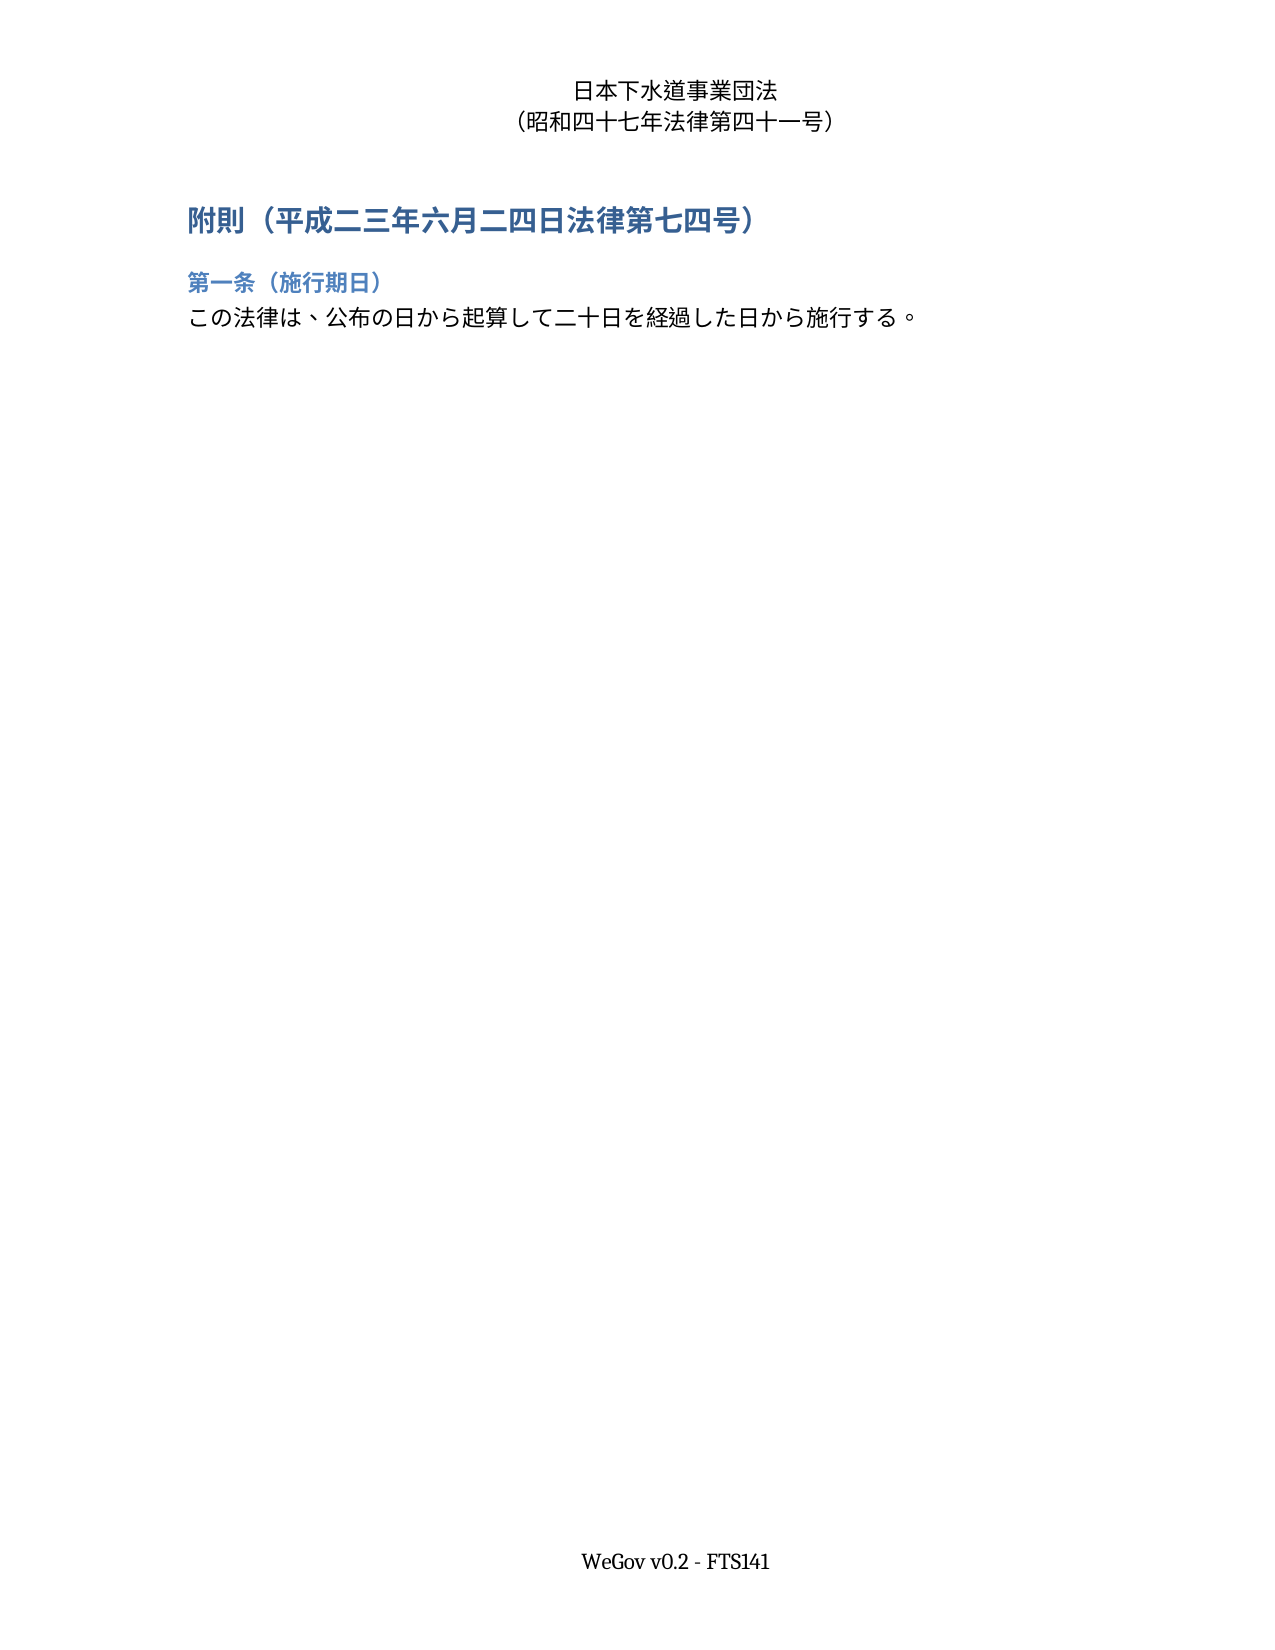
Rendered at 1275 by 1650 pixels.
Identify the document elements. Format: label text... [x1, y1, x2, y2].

subtitle 第一条（施行期日） [187, 266, 1087, 298]
text この法律は、公布の日から起算して二十日を経過した日から施行する。 [187, 302, 1087, 334]
subtitle 附則（平成二三年六月二四日法律第七四号） [187, 200, 1087, 240]
